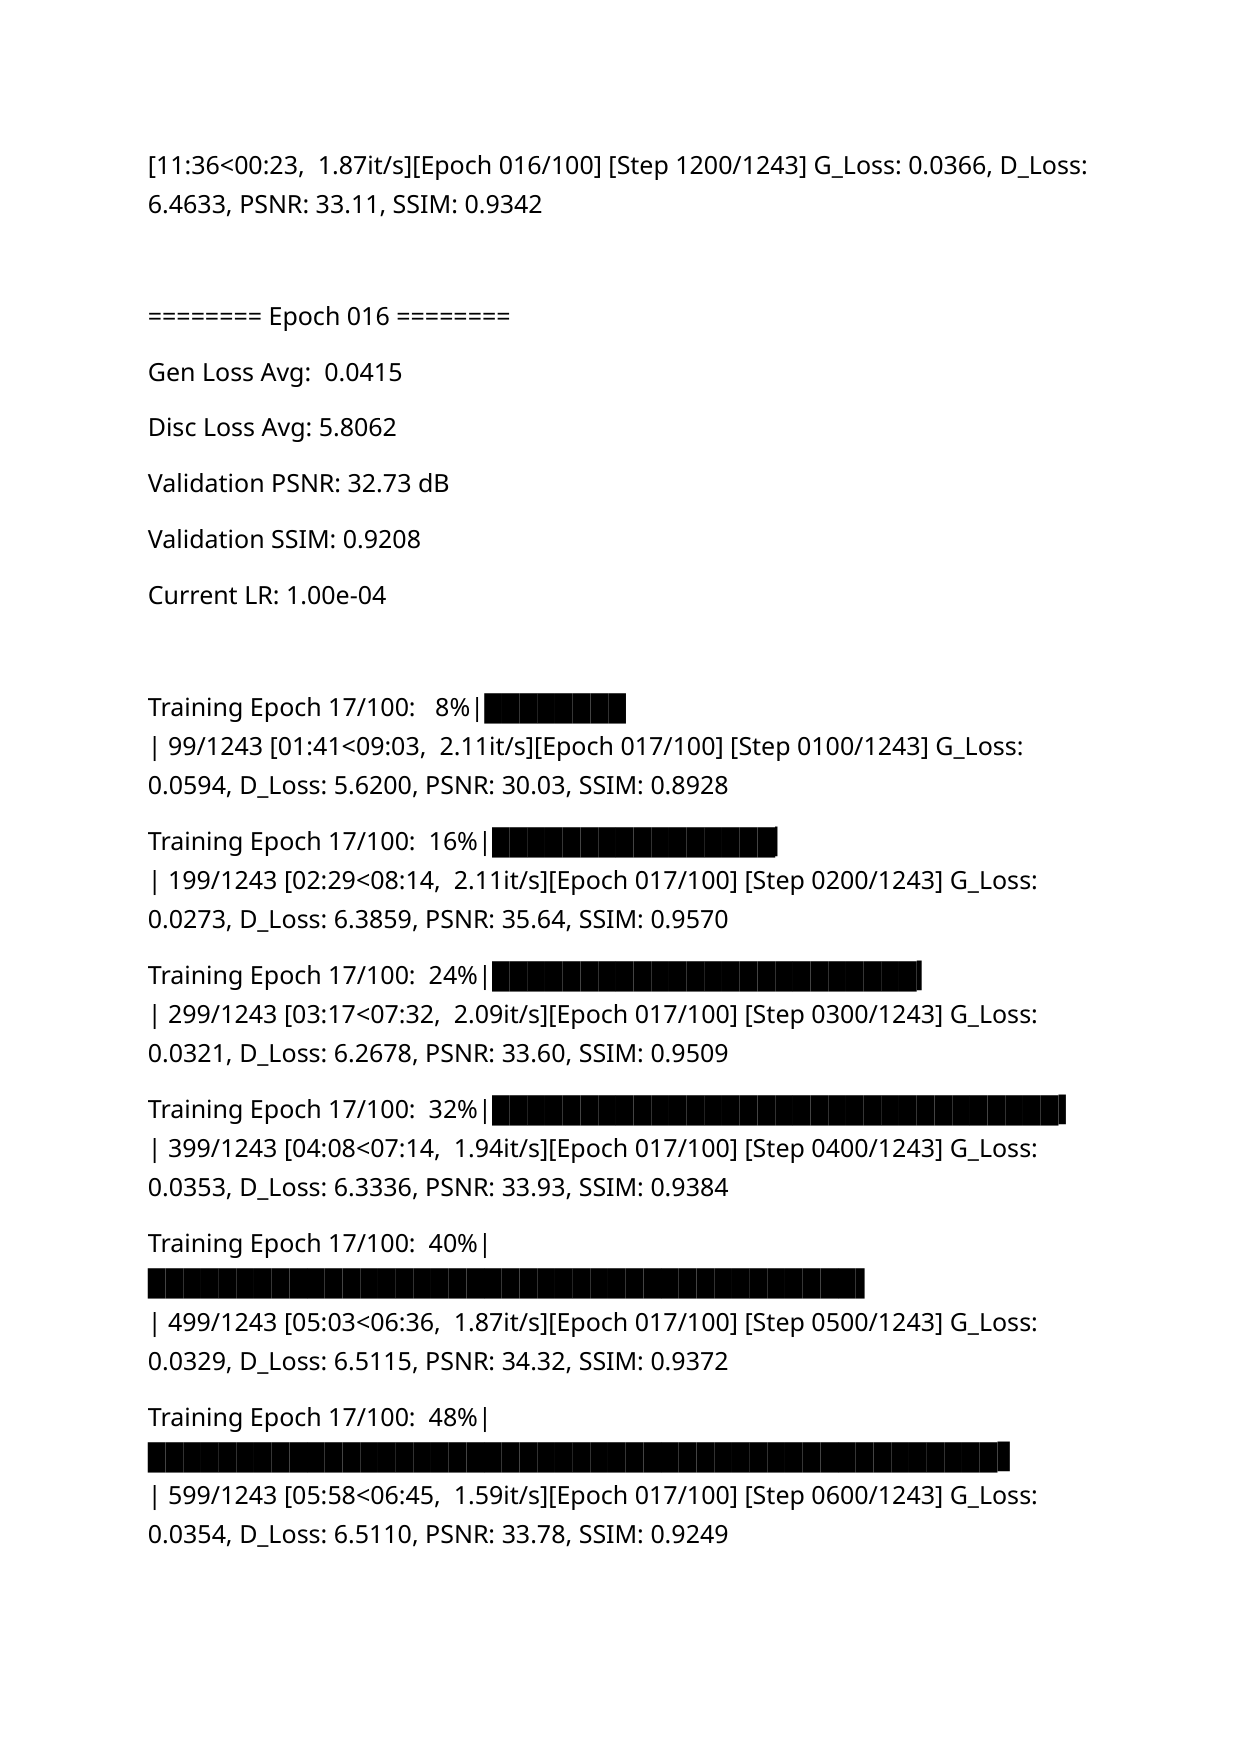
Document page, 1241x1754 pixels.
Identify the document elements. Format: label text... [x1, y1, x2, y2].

text Training Epoch 17/100: 32%|████████████████████████████████▍ | 399/1243 [04:08<07:14, 1.94it/s][Epoch 017/100] [Step 0400/1243] G_Loss: 0.0353, D_Loss: 6.3336, PSNR: 33.93, SSIM: 0.9384 [148, 1092, 1093, 1204]
text Validation SSIM: 0.9208 [148, 522, 1093, 556]
text Training Epoch 17/100: 16%|████████████████▏ | 199/1243 [02:29<08:14, 2.11it/s][Epoch 017/100] [Step 0200/1243] G_Loss: 0.0273, D_Loss: 6.3859, PSNR: 35.64, SSIM: 0.9570 [148, 823, 1093, 936]
text Disc Loss Avg: 5.8062 [148, 410, 1093, 444]
text Gen Loss Avg: 0.0415 [148, 354, 1093, 388]
text Current LR: 1.00e-04 [148, 578, 1093, 612]
text Training Epoch 17/100: 48%|████████████████████████████████████████████████▋ | 599/1243 [05:58<06:45, 1.59it/s][Epoch 017/100] [Step 0600/1243] G_Loss: 0.0354, D_Loss: 6.5110, PSNR: 33.78, SSIM: 0.9249 [148, 1399, 1093, 1551]
text ======== Epoch 016 ======== [148, 298, 1093, 332]
text Training Epoch 17/100: 24%|████████████████████████▎ | 299/1243 [03:17<07:32, 2.09it/s][Epoch 017/100] [Step 0300/1243] G_Loss: 0.0321, D_Loss: 6.2678, PSNR: 33.60, SSIM: 0.9509 [148, 958, 1093, 1070]
text Training Epoch 17/100: 40%|████████████████████████████████████████▌ | 499/1243 [05:03<06:36, 1.87it/s][Epoch 017/100] [Step 0500/1243] G_Loss: 0.0329, D_Loss: 6.5115, PSNR: 34.32, SSIM: 0.9372 [148, 1226, 1093, 1377]
text Training Epoch 17/100: 8%|████████ | 99/1243 [01:41<09:03, 2.11it/s][Epoch 017/100] [Step 0100/1243] G_Loss: 0.0594, D_Loss: 5.6200, PSNR: 30.03, SSIM: 0.8928 [148, 689, 1093, 802]
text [148, 148, 1093, 221]
text Validation PSNR: 32.73 dB [148, 466, 1093, 500]
